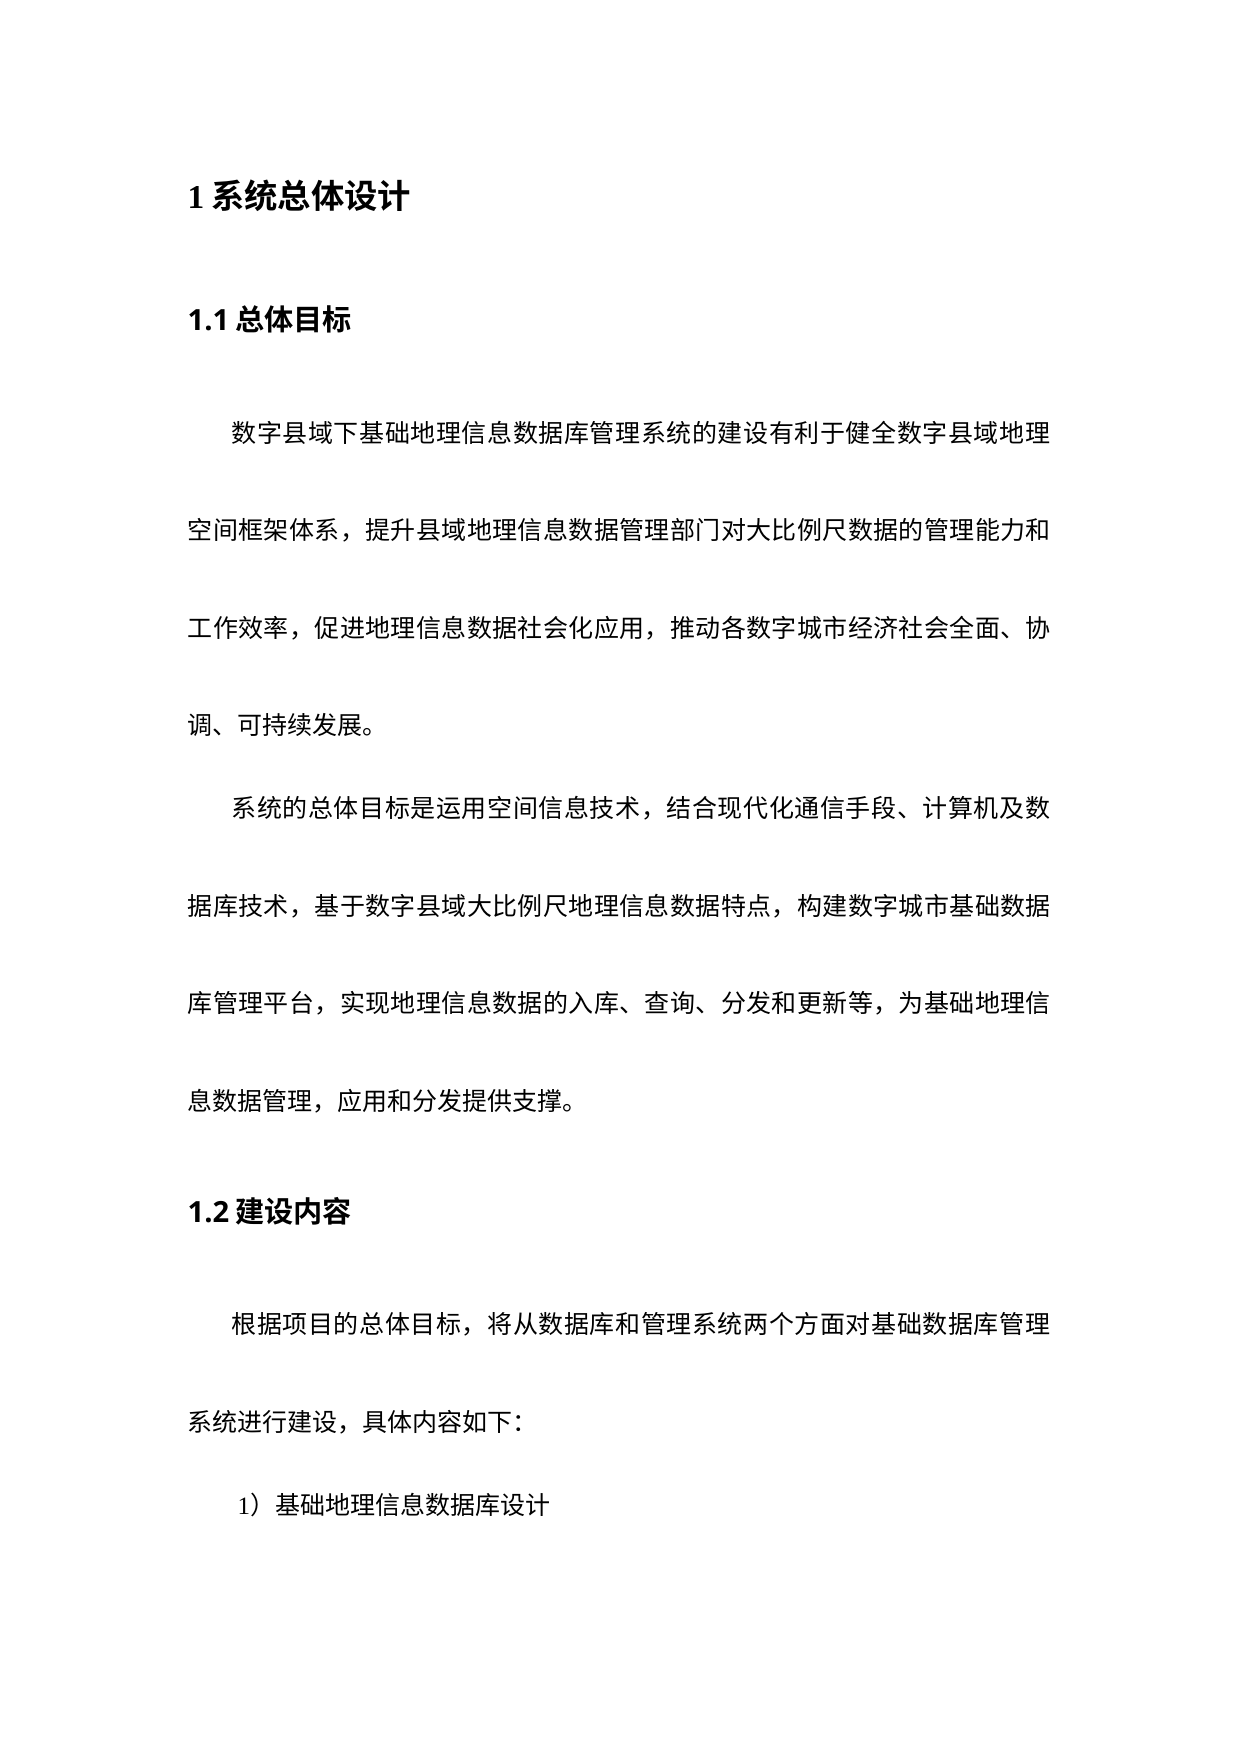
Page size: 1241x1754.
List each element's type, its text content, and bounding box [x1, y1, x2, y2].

subtitle 1系统总体设计 [187, 162, 1053, 227]
text 1）基础地理信息数据库设计 [187, 1471, 1053, 1536]
subtitle 1.2建设内容 [187, 1177, 1053, 1242]
text 数字县域下基础地理信息数据库管理系统的建设有利于健全数字县域地理空间框架体系，提升县域地理信息数据管理部门对大比例尺数据的管理能力和工作效率，促进地理信息数据社会化应用，推动各数字城市经济社会全面、协调、可持续发展。 [187, 399, 1053, 756]
subtitle 1.1总体目标 [187, 285, 1053, 350]
text 系统的总体目标是运用空间信息技术，结合现代化通信手段、计算机及数据库技术，基于数字县域大比例尺地理信息数据特点，构建数字城市基础数据库管理平台，实现地理信息数据的入库、查询、分发和更新等，为基础地理信息数据管理，应用和分发提供支撑。 [187, 774, 1053, 1132]
text 根据项目的总体目标，将从数据库和管理系统两个方面对基础数据库管理系统进行建设，具体内容如下： [187, 1290, 1053, 1453]
